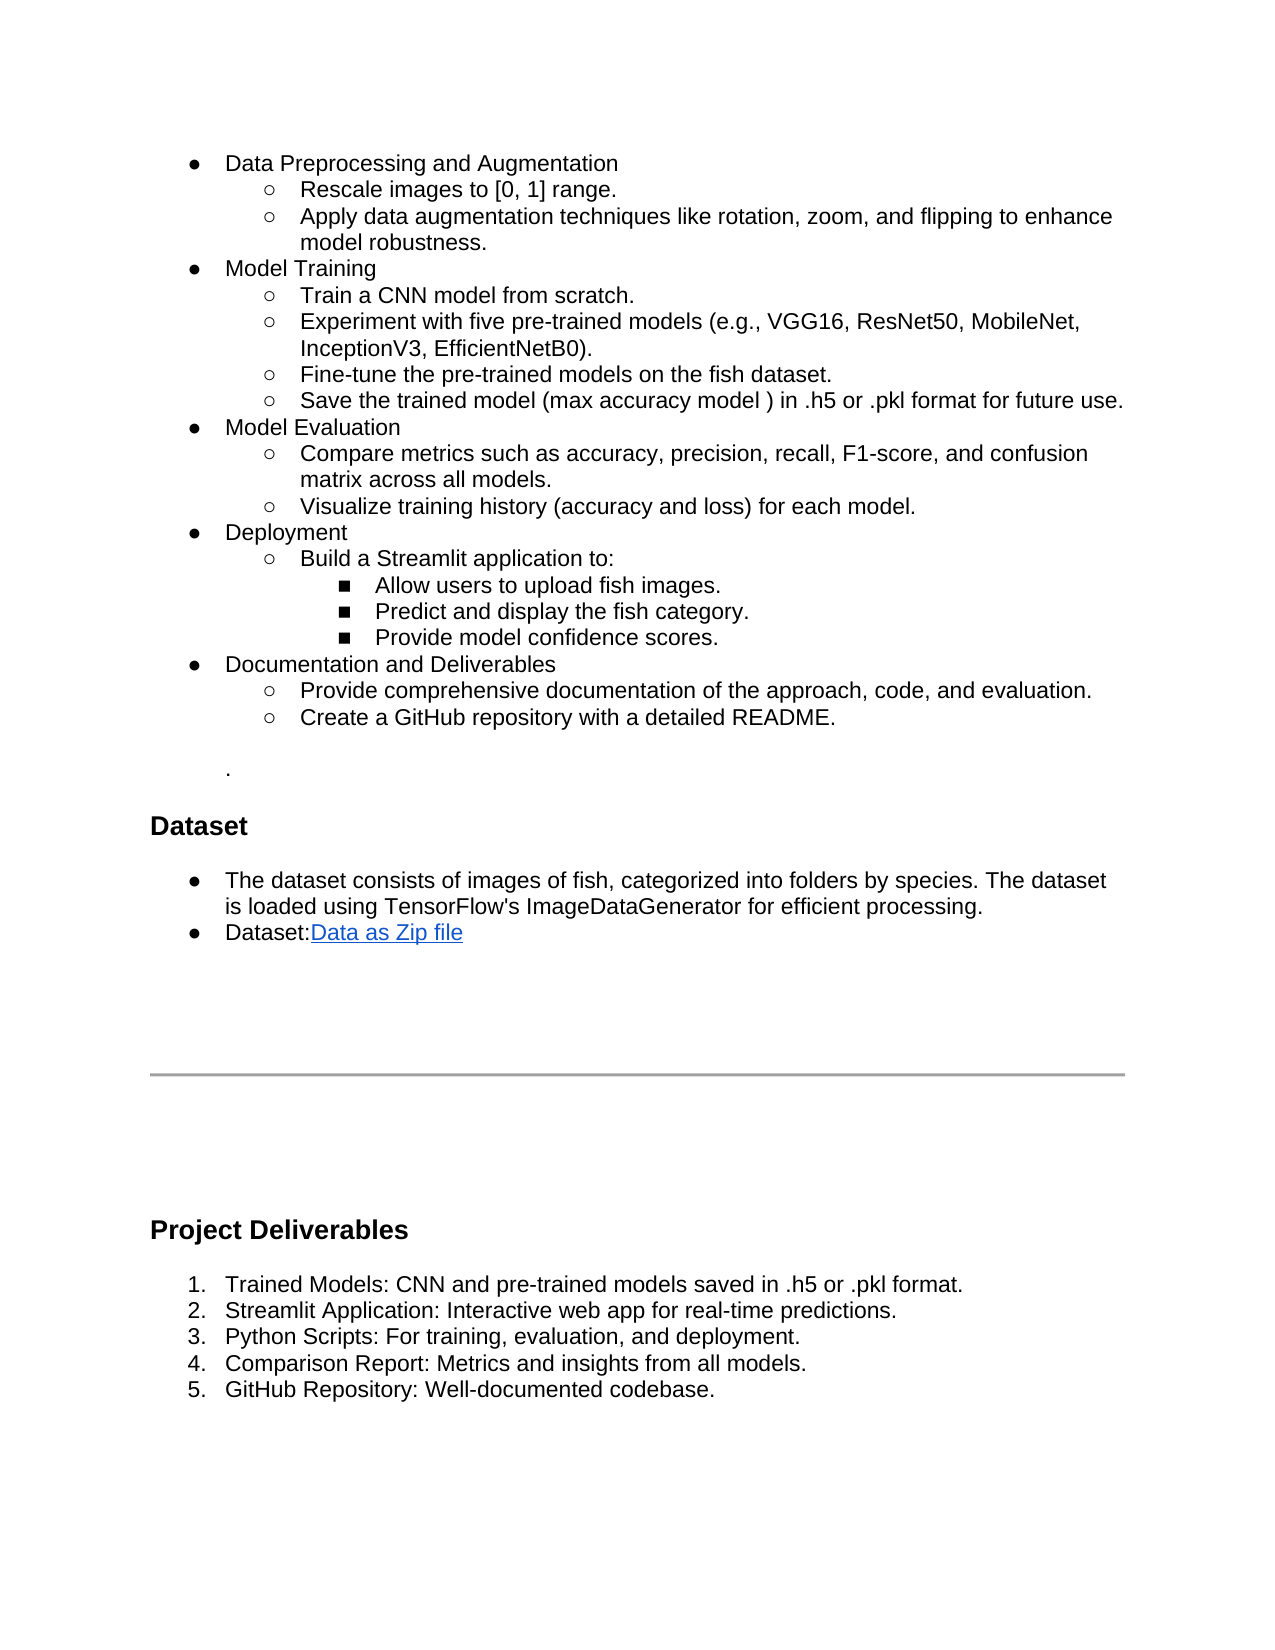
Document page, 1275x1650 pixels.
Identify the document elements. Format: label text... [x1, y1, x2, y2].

list Compare metrics such as accuracy, precision, recall, F1-score, and confusion matrix across all models. [262, 440, 1125, 493]
list Python Scripts: For training, evaluation, and deployment. [187, 1323, 1125, 1349]
subtitle Dataset [150, 810, 1125, 842]
list Trained Models: CNN and pre-trained models saved in .h5 or .pkl format. [187, 1271, 1125, 1297]
list Data Preprocessing and Augmentation [187, 150, 1125, 176]
list Build a Streamlit application to: [262, 545, 1125, 572]
list Dataset:Data as Zip file [187, 919, 1125, 946]
list GitHub Repository: Well-documented codebase. [187, 1376, 1125, 1402]
list Allow users to upload fish images. [337, 572, 1125, 598]
subtitle Project Deliverables [150, 1214, 1125, 1246]
list Apply data augmentation techniques like rotation, zoom, and flipping to enhance model robustness. [262, 203, 1125, 255]
list Model Training [187, 255, 1125, 282]
list Deployment [187, 519, 1125, 545]
list Create a GitHub repository with a detailed README. [262, 703, 1125, 730]
text . [225, 755, 1125, 781]
list Train a CNN model from scratch. [262, 282, 1125, 308]
list Provide comprehensive documentation of the approach, code, and evaluation. [262, 677, 1125, 703]
list Rescale images to [0, 1] range. [262, 176, 1125, 203]
list The dataset consists of images of fish, categorized into folders by species. The dataset is loaded using TensorFlow's ImageDataGenerator for efficient processing. [187, 867, 1125, 919]
list Save the trained model (max accuracy model ) in .h5 or .pkl format for future use. [262, 387, 1125, 413]
list Provide model confidence scores. [337, 624, 1125, 651]
list Predict and display the fish category. [337, 598, 1125, 624]
list Documentation and Deliverables [187, 651, 1125, 677]
list Streamlit Application: Interactive web app for real-time predictions. [187, 1297, 1125, 1323]
list Fine-tune the pre-trained models on the fish dataset. [262, 361, 1125, 387]
list Model Evaluation [187, 413, 1125, 440]
list Visualize training history (accuracy and loss) for each model. [262, 493, 1125, 519]
list Comparison Report: Metrics and insights from all models. [187, 1349, 1125, 1376]
list Experiment with five pre-trained models (e.g., VGG16, ResNet50, MobileNet, InceptionV3, EfficientNetB0). [262, 308, 1125, 361]
